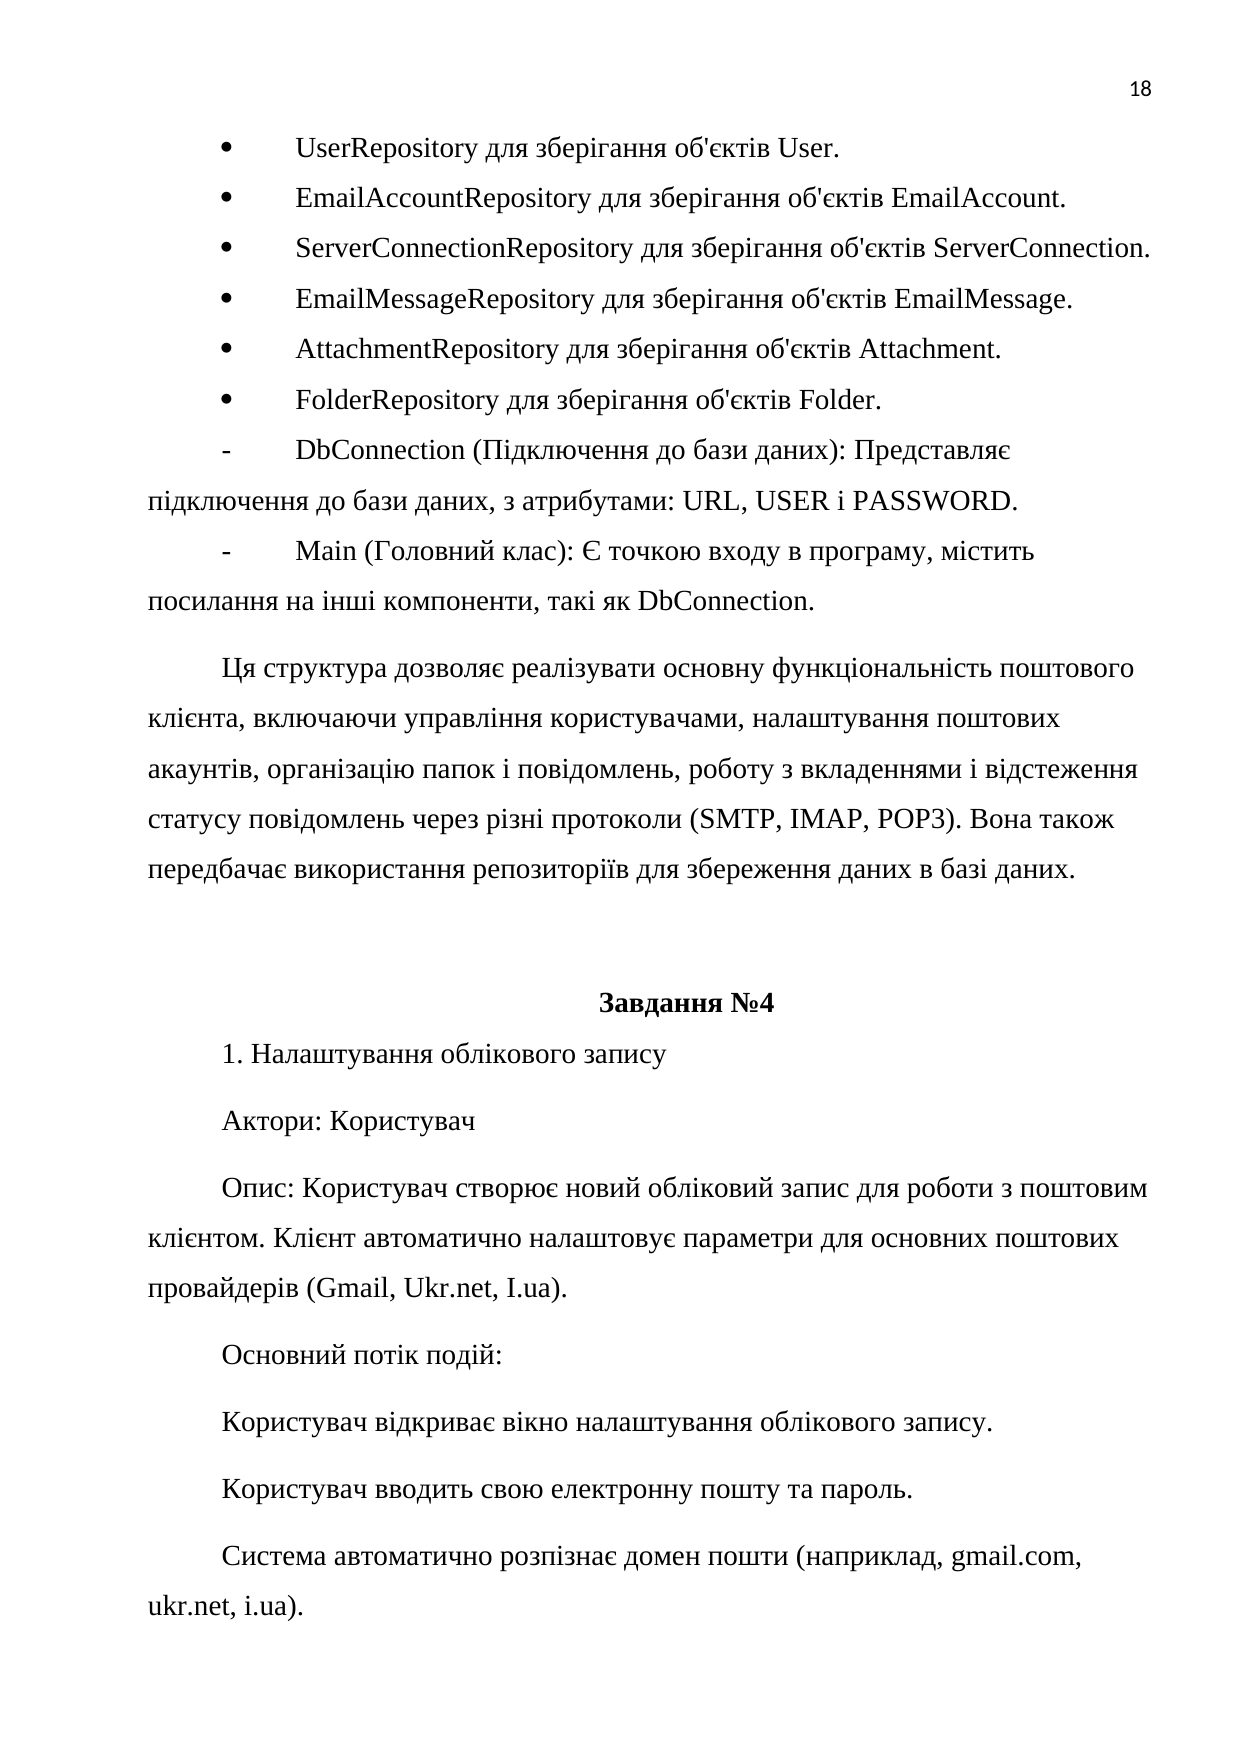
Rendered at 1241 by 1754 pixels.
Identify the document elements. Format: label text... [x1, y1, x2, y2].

list EmailMessageRepository для зберігання об'єктів EmailMessage. [148, 281, 1152, 315]
text Система автоматично розпізнає домен пошти (наприклад, gmail.com, ukr.net, i.ua). [148, 1538, 1152, 1622]
text Основний потік подій: [148, 1337, 1152, 1371]
text Користувач відкриває вікно налаштування облікового запису. [148, 1404, 1152, 1438]
text Користувач вводить свою електронну пошту та пароль. [148, 1471, 1152, 1505]
list EmailAccountRepository для зберігання об'єктів EmailAccount. [148, 180, 1152, 214]
list AttachmentRepository для зберігання об'єктів Attachment. [148, 331, 1152, 365]
list DbConnection (Підключення до бази даних): Представляє підключення до бази даних, з атрибутами: URL, USER і PASSWORD. [148, 432, 1152, 516]
subtitle Завдання №4 [148, 985, 1152, 1019]
text Актори: Користувач [148, 1103, 1152, 1136]
list UserRepository для зберігання об'єктів User. [148, 130, 1152, 163]
text Ця структура дозволяє реалізувати основну функціональність поштового клієнта, включаючи управління користувачами, налаштування поштових акаунтів, організацію папок і повідомлень, роботу з вкладеннями і відстеження статусу повідомлень через різні протоколи (SMTP, IMAP, POP3). Вона також передбачає використання репозиторіїв для збереження даних в базі даних. [148, 650, 1152, 885]
list ServerConnectionRepository для зберігання об'єктів ServerConnection. [148, 231, 1152, 264]
text 1. Налаштування облікового запису [148, 1036, 1152, 1069]
list Main (Головний клас): Є точкою входу в програму, містить посилання на інші компоненти, такі як DbConnection. [148, 533, 1152, 617]
list FolderRepository для зберігання об'єктів Folder. [148, 382, 1152, 416]
